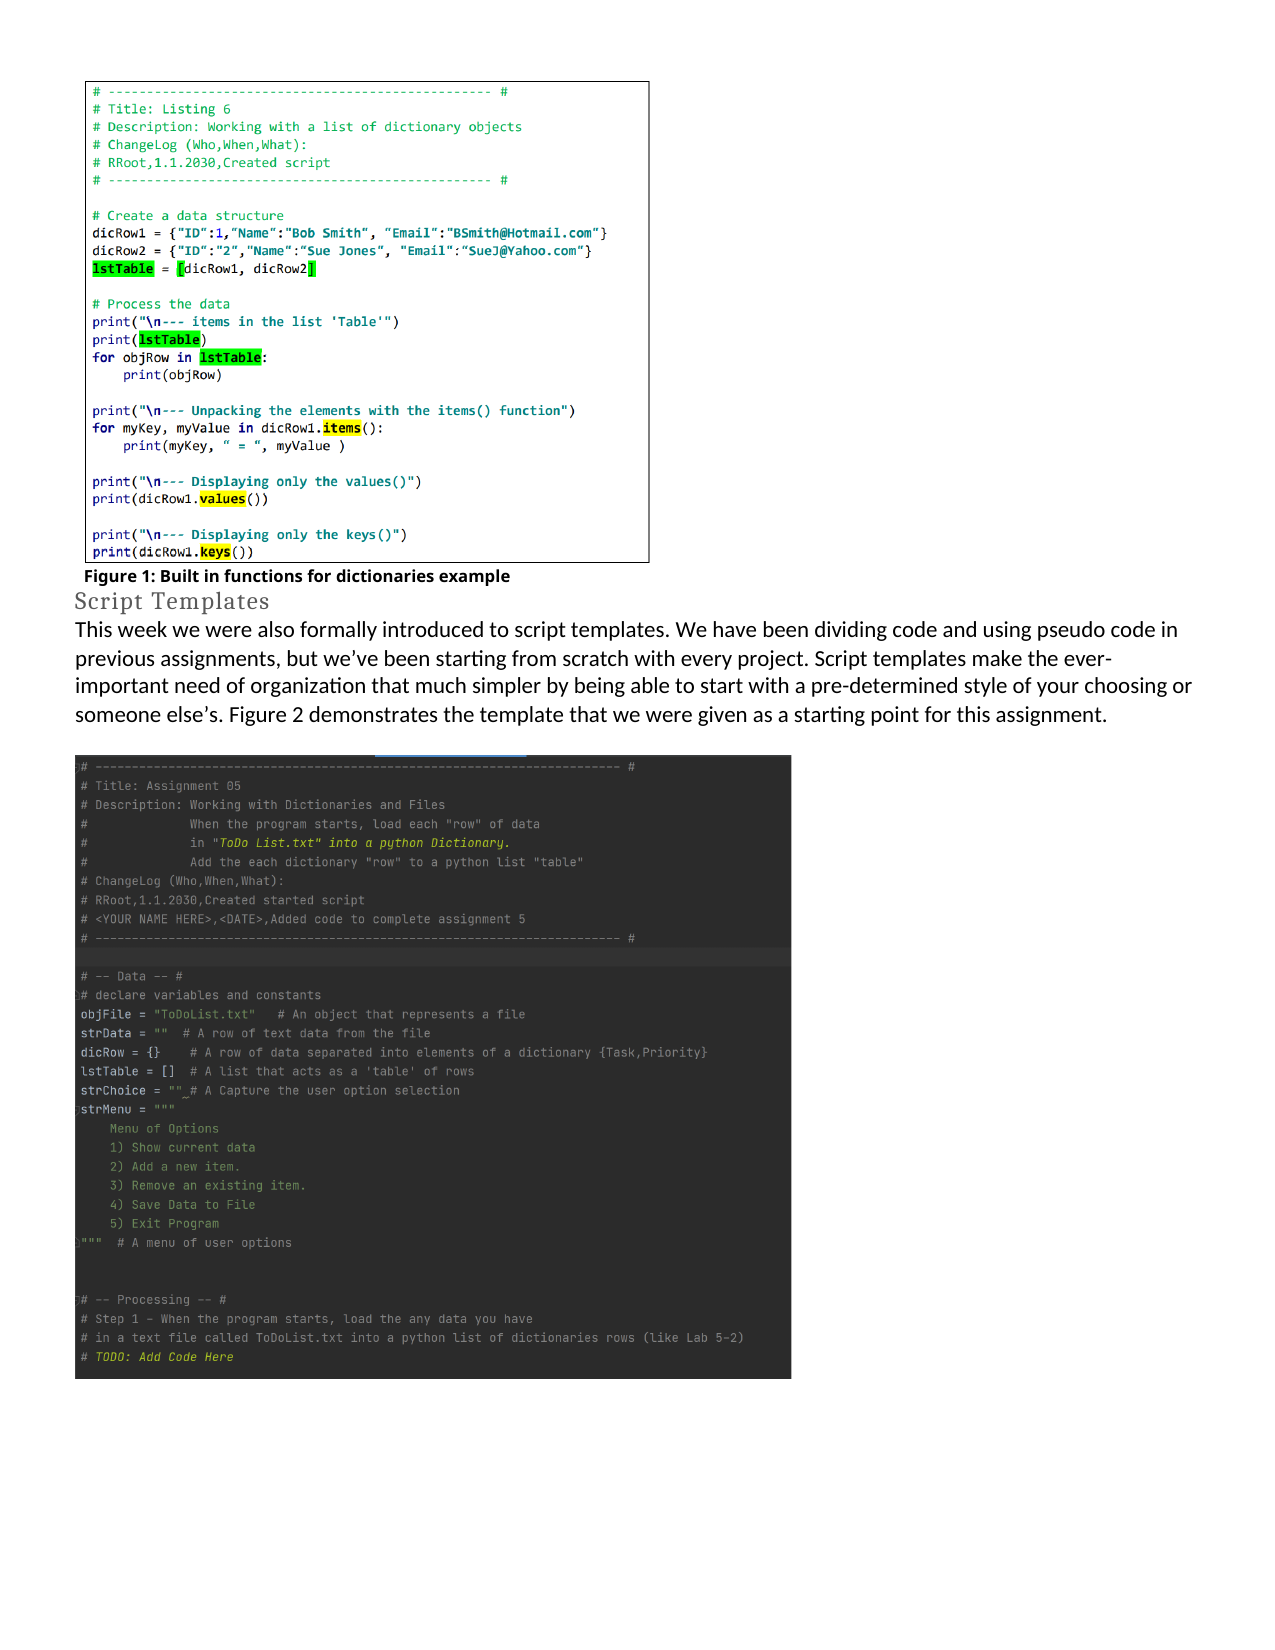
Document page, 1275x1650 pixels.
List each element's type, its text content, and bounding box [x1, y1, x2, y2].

picture [75, 75, 661, 565]
text someone else’s. Figure 2 demonstrates the template that we were given as a starting point for this assignment. [75, 700, 1200, 728]
picture [75, 755, 792, 1379]
text Figure 1: Built in functions for dictionaries example [75, 564, 1200, 587]
text This week we were also formally introduced to script templates. We have been dividing code and using pseudo code in previous assignments, but we’ve been starting from scratch with every project. Script templates make the ever-important need of organization that much simpler by being able to start with a pre-determined style of your choosing or [75, 616, 1200, 700]
subtitle Script Templates [75, 587, 1200, 616]
